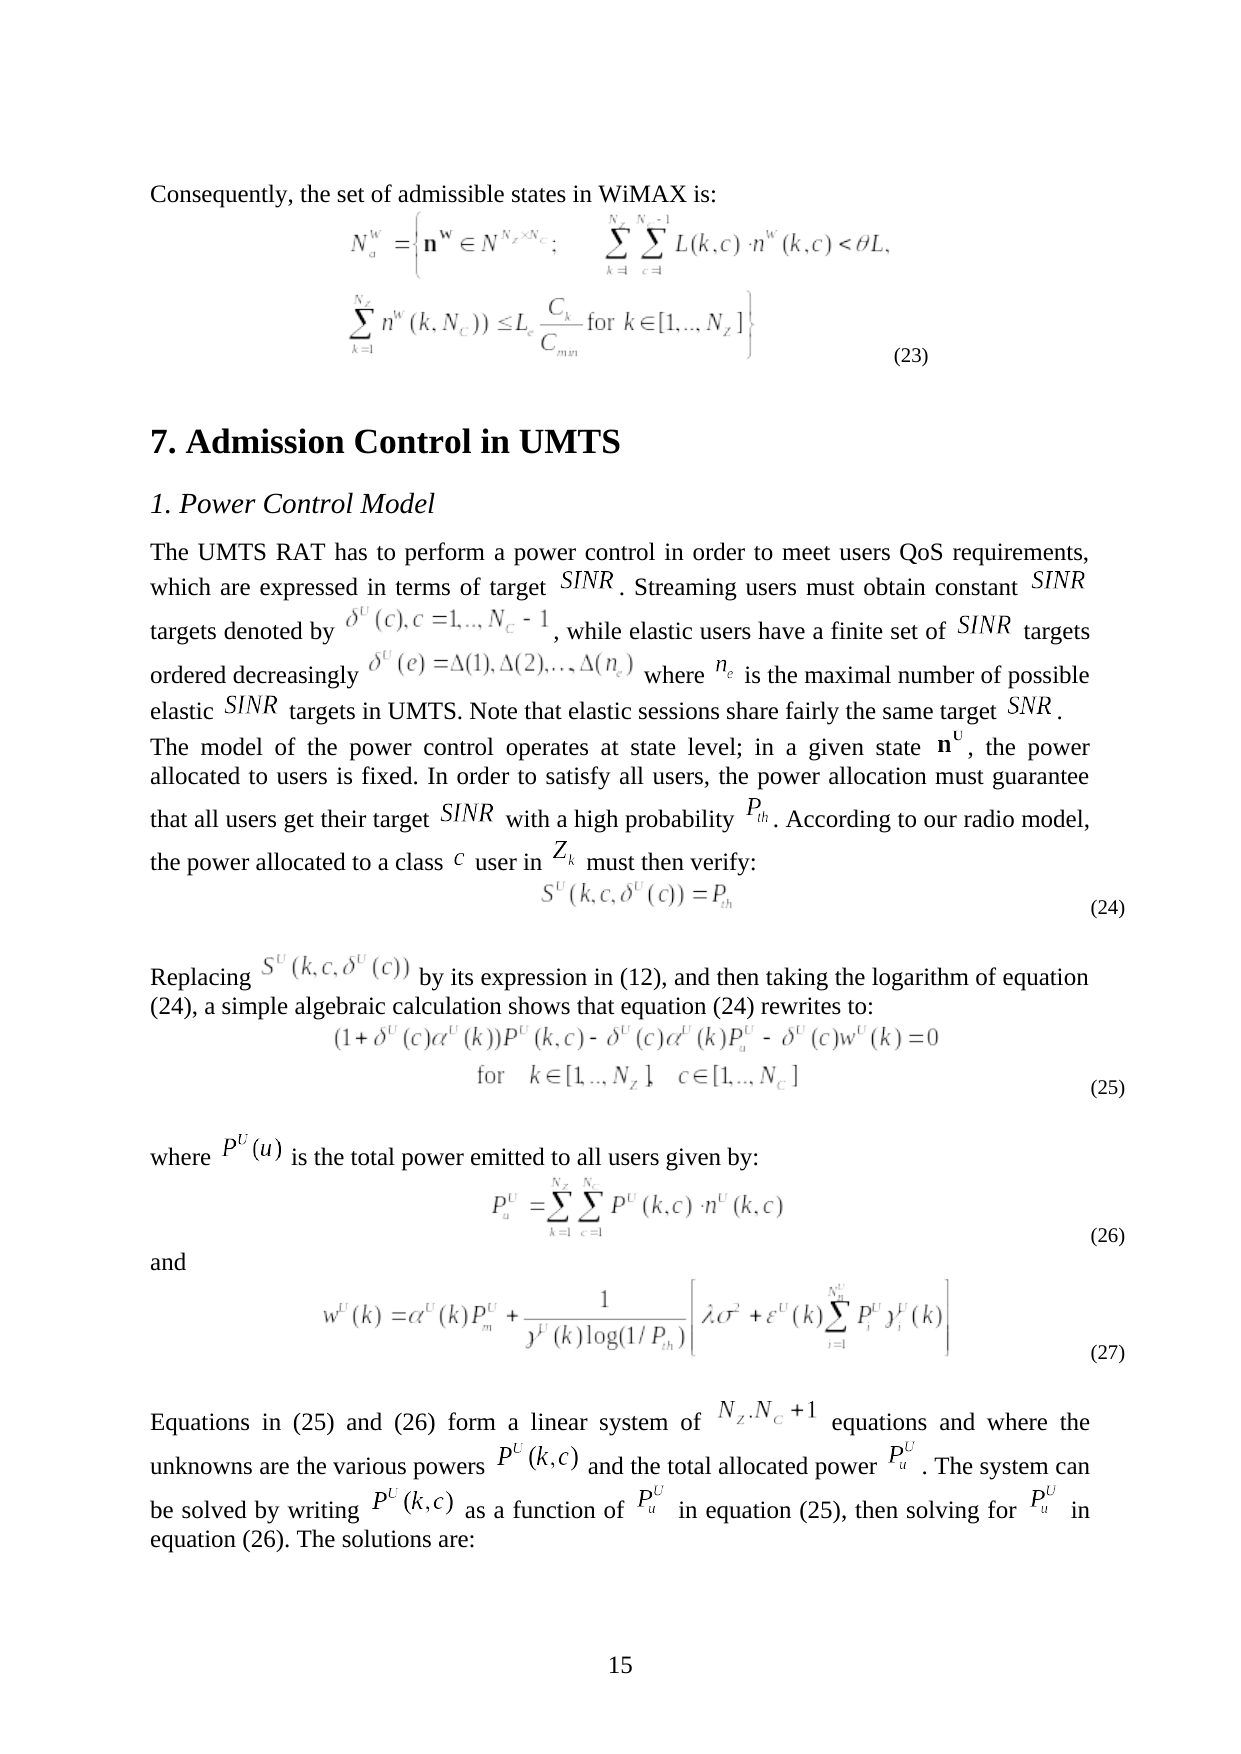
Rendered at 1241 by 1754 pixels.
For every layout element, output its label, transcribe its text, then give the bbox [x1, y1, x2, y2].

text The UMTS RAT has to perform a power control in order to meet users QoS requirements, which are expressed in terms of target . Streaming users must obtain constant targets denoted by , while elastic users have a finite set of targets ordered decreasingly where is the maximal number of possible elastic targets in UMTS. Note that elastic sessions share fairly the same target . [150, 537, 1090, 724]
text (26) [150, 1171, 1090, 1247]
subtitle 1. Power Control Model [150, 486, 1090, 520]
text (24) [150, 876, 1090, 919]
subtitle 7. Admission Control in UMTS [150, 421, 1090, 461]
text The model of the power control operates at state level; in a given state , the power allocated to users is fixed. In order to satisfy all users, the power allocation must guarantee that all users get their target with a high probability . According to our radio model, the power allocated to a class user in must then verify: [150, 724, 1090, 876]
text Replacing by its expression in (12), and then taking the logarithm of equation (24), a simple algebraic calculation shows that equation (24) rewrites to: [150, 948, 1090, 1020]
text where is the total power emitted to all users given by: [150, 1128, 1090, 1171]
text (25) [150, 1020, 1090, 1099]
text and [150, 1247, 1090, 1276]
text Equations in (25) and (26) form a linear system of equations and where the unknowns are the various powers and the total allocated power . The system can be solved by writing as a function of in equation (25), then solving for in equation (26). The solutions are: [150, 1392, 1090, 1553]
text Consequently, the set of admissible states in WiMAX is: [150, 179, 1090, 207]
text (23) [150, 207, 1090, 367]
text (27) [150, 1276, 1090, 1364]
